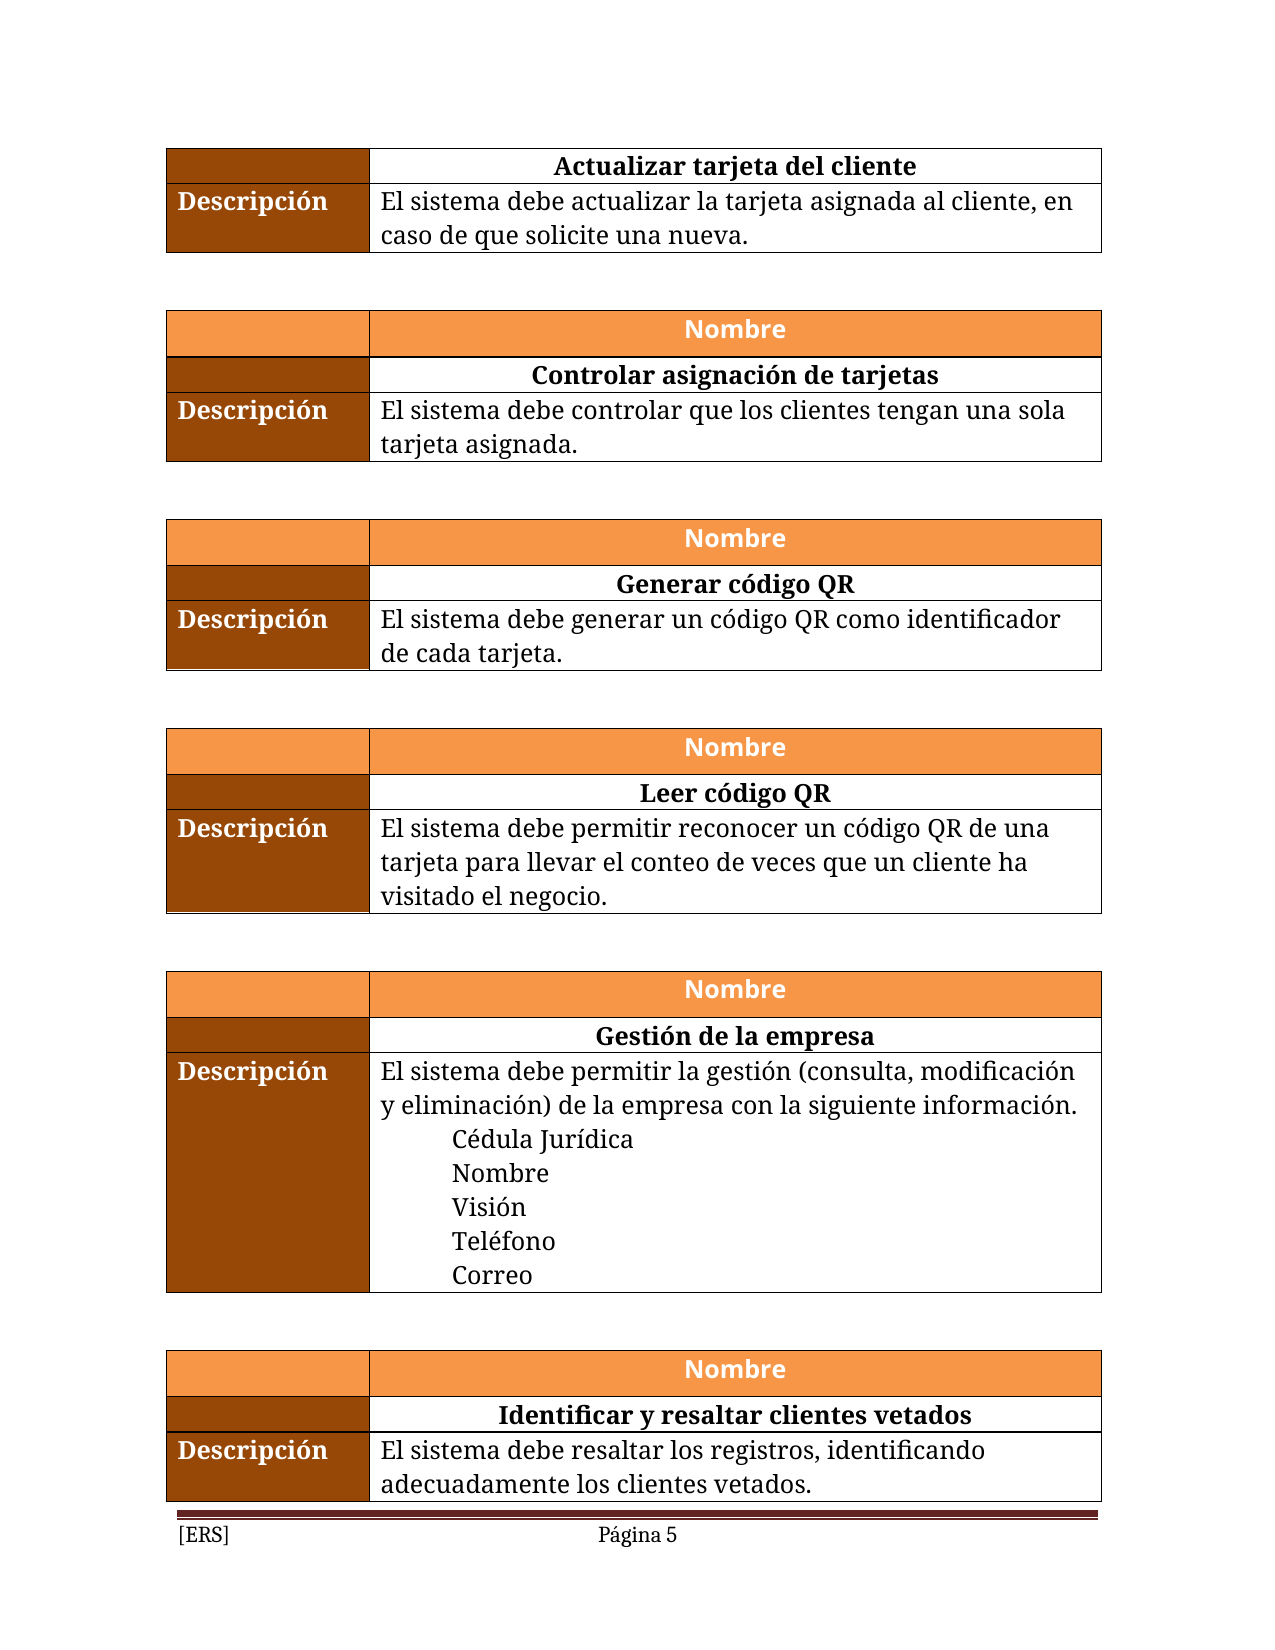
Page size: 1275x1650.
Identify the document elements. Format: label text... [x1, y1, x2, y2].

table_header [167, 520, 369, 565]
table_cell El sistema debe actualizar la tarjeta asignada al cliente, en caso de que solicite una nueva. [370, 184, 1101, 252]
table_cell Descripción [167, 184, 369, 252]
table_cell [167, 149, 369, 183]
table_cell Descripción [167, 1053, 369, 1292]
table_header Nombre [370, 1351, 1101, 1396]
table_cell [167, 566, 369, 600]
table_header Nombre [370, 729, 1101, 774]
table_cell Descripción [167, 601, 369, 669]
table_cell Generar código QR [370, 566, 1101, 600]
table_cell Controlar asignación de tarjetas [370, 358, 1101, 392]
table_header [167, 972, 369, 1017]
table_cell Actualizar tarjeta del cliente [370, 149, 1101, 183]
table_cell Descripción [167, 1433, 369, 1501]
table_header Nombre [370, 520, 1101, 565]
table_cell El sistema debe permitir reconocer un código QR de una tarjeta para llevar el conteo de veces que un cliente ha visitado el negocio. [370, 810, 1101, 912]
table_cell Descripción [167, 810, 369, 912]
table_cell [167, 358, 369, 392]
table_header Nombre [370, 972, 1101, 1017]
table_cell El sistema debe generar un código QR como identificador de cada tarjeta. [370, 601, 1101, 669]
table_header [167, 1351, 369, 1396]
table_cell Leer código QR [370, 775, 1101, 809]
table_cell [167, 1018, 369, 1052]
table_cell El sistema debe resaltar los registros, identificando adecuadamente los clientes vetados. [370, 1433, 1101, 1501]
table_header Nombre [370, 311, 1101, 356]
table_header [167, 311, 369, 356]
table_cell [167, 1397, 369, 1431]
table_cell [167, 775, 369, 809]
table_cell Descripción [167, 393, 369, 461]
table_cell Gestión de la empresa [370, 1018, 1101, 1052]
table_cell El sistema debe permitir la gestión (consulta, modificación y eliminación) de la empresa con la siguiente información. Cédula Jurídica Nombre Visión Teléfono Correo [370, 1053, 1101, 1292]
table_cell El sistema debe controlar que los clientes tengan una sola tarjeta asignada. [370, 393, 1101, 461]
table_header [167, 729, 369, 774]
table_cell Identificar y resaltar clientes vetados [370, 1397, 1101, 1431]
